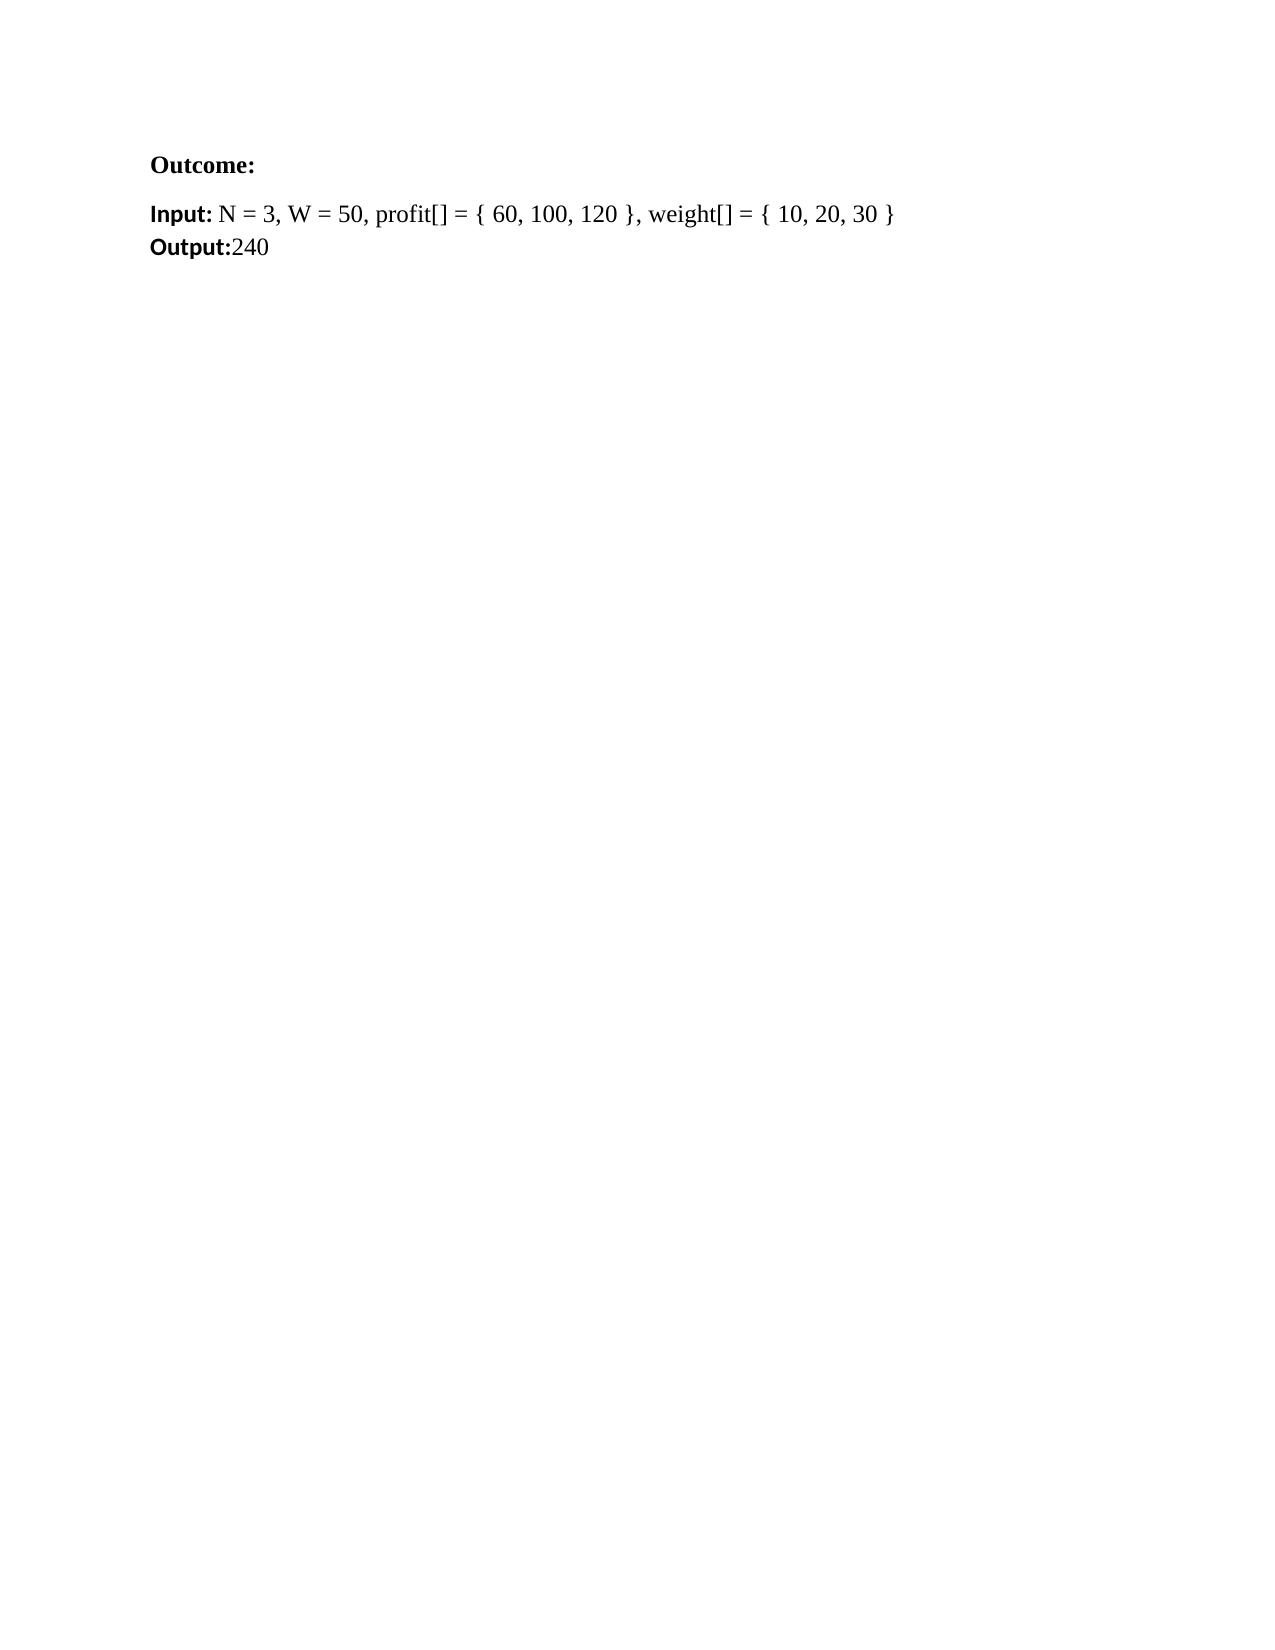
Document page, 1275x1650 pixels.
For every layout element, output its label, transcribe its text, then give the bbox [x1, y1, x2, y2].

text Outcome: [150, 150, 1125, 179]
text Input: N = 3, W = 50, profit[] = { 60, 100, 120 }, weight[] = { 10, 20, 30 } Output:240 [150, 198, 1125, 291]
